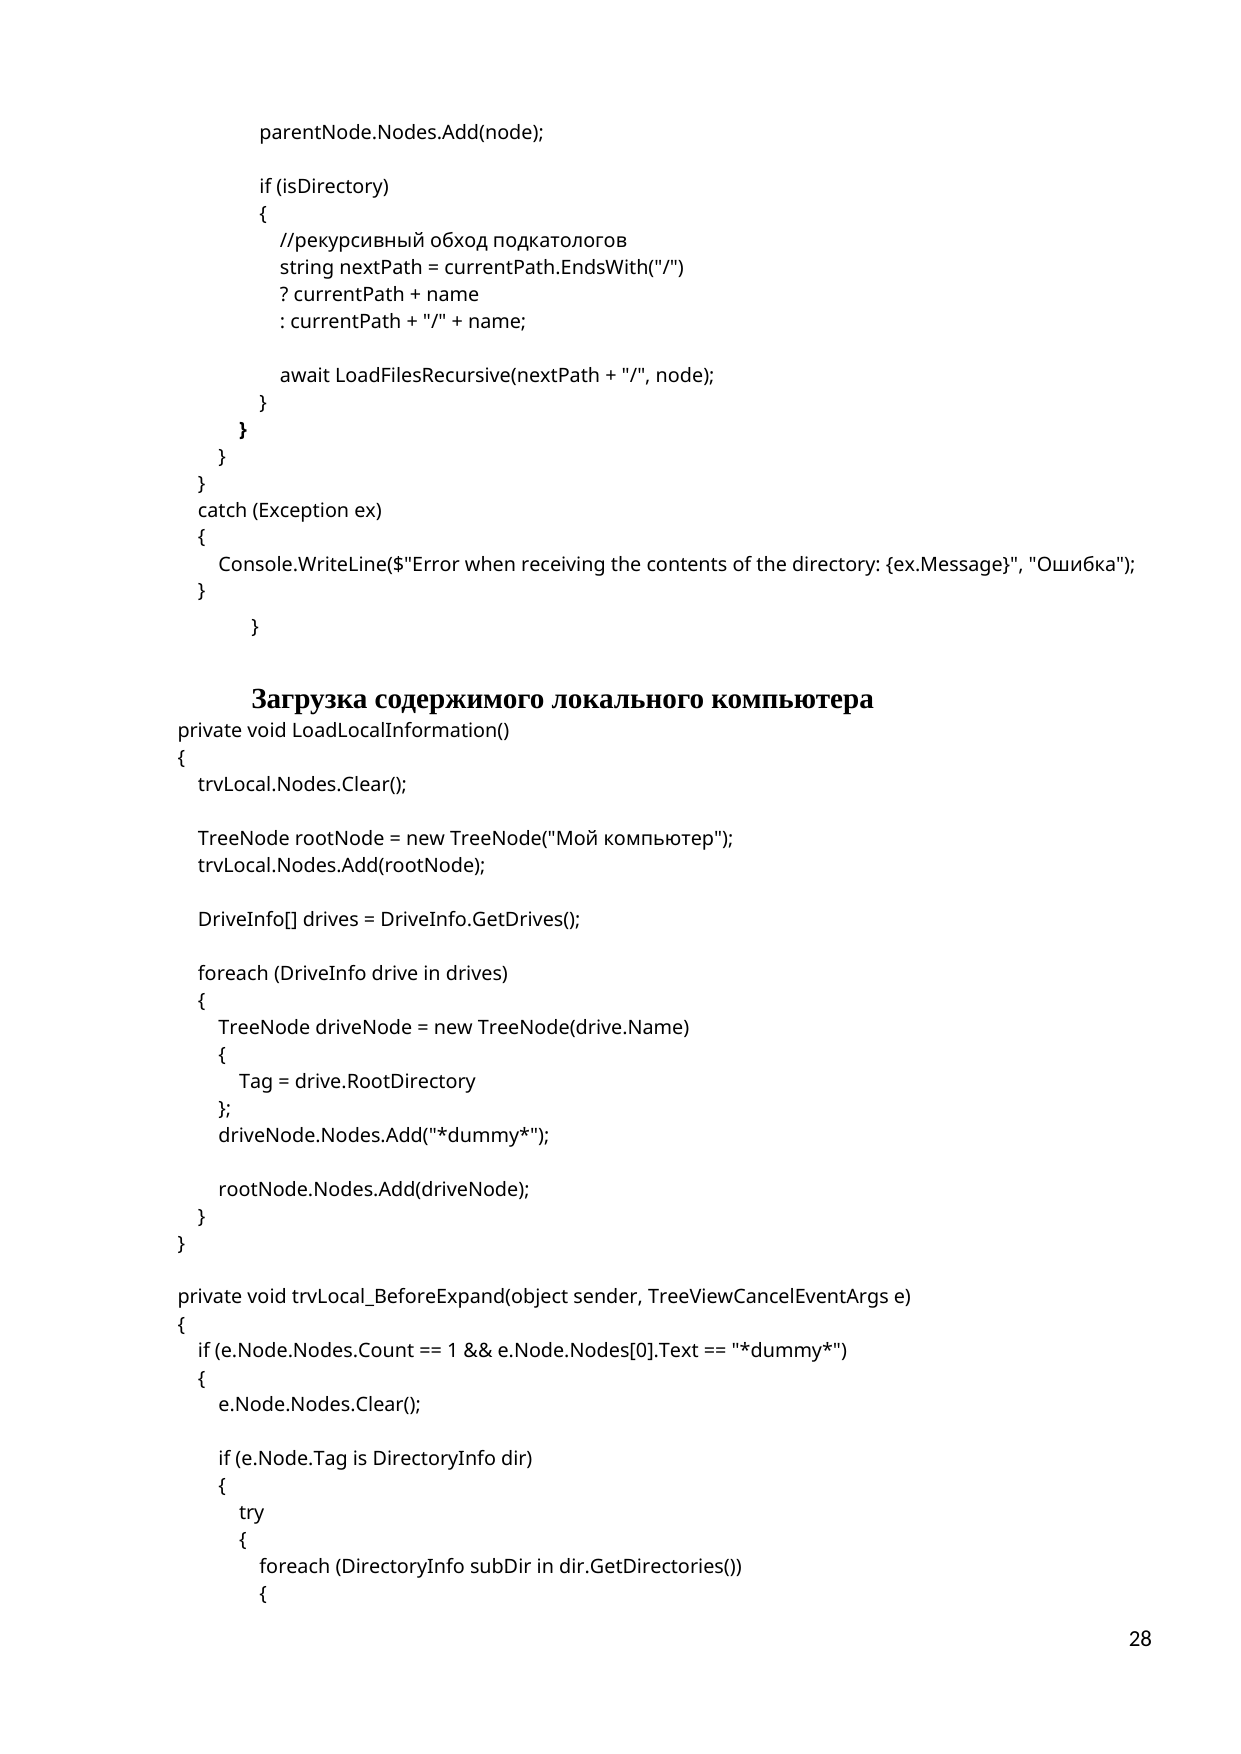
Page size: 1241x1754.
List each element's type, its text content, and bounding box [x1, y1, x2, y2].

text foreach (DirectoryInfo subDir in dir.GetDirectories()) [177, 1553, 1152, 1579]
text { [177, 1364, 1152, 1391]
text } [177, 577, 1152, 604]
text } [177, 388, 1152, 415]
text TreeNode driveNode = new TreeNode(drive.Name) [177, 1013, 1152, 1040]
text { [177, 1310, 1152, 1337]
text } [177, 442, 1152, 469]
text e.Node.Nodes.Clear(); [177, 1391, 1152, 1418]
text { [177, 199, 1152, 226]
text if (isDirectory) [177, 172, 1152, 199]
text await LoadFilesRecursive(nextPath + "/", node); [177, 361, 1152, 388]
text { [177, 523, 1152, 550]
text try [177, 1499, 1152, 1526]
text private void trvLocal_BeforeExpand(object sender, TreeViewCancelEventArgs e) [177, 1283, 1152, 1310]
text } [177, 415, 1152, 442]
text } [177, 604, 1152, 641]
text { [177, 1579, 1152, 1607]
text //рекурсивный обход подкатологов [177, 226, 1152, 253]
text Загрузка содержимого локального компьютера [177, 679, 1152, 716]
text string nextPath = currentPath.EndsWith("/") [177, 253, 1152, 280]
text foreach (DriveInfo drive in drives) [177, 959, 1152, 986]
text if (e.Node.Tag is DirectoryInfo dir) [177, 1445, 1152, 1472]
text { [177, 743, 1152, 770]
text { [177, 1040, 1152, 1067]
text } [177, 1202, 1152, 1229]
text trvLocal.Nodes.Clear(); [177, 770, 1152, 797]
text DriveInfo[] drives = DriveInfo.GetDrives(); [177, 905, 1152, 932]
text Console.WriteLine($"Error when receiving the contents of the directory: {ex.Message}", "Ошибка"); [177, 550, 1152, 577]
text } [177, 469, 1152, 496]
text catch (Exception ex) [177, 496, 1152, 523]
text trvLocal.Nodes.Add(rootNode); [177, 851, 1152, 878]
text rootNode.Nodes.Add(driveNode); [177, 1175, 1152, 1202]
text TreeNode rootNode = new TreeNode("Мой компьютер"); [177, 824, 1152, 851]
text { [177, 1526, 1152, 1553]
text ? currentPath + name [177, 280, 1152, 307]
text } [177, 1229, 1152, 1256]
text }; [177, 1094, 1152, 1121]
text : currentPath + "/" + name; [177, 307, 1152, 334]
text { [177, 1472, 1152, 1499]
text if (e.Node.Nodes.Count == 1 && e.Node.Nodes[0].Text == "*dummy*") [177, 1337, 1152, 1364]
text { [177, 986, 1152, 1013]
text parentNode.Nodes.Add(node); [177, 118, 1152, 145]
text driveNode.Nodes.Add("*dummy*"); [177, 1121, 1152, 1148]
text Tag = drive.RootDirectory [177, 1067, 1152, 1094]
text private void LoadLocalInformation() [177, 716, 1152, 743]
